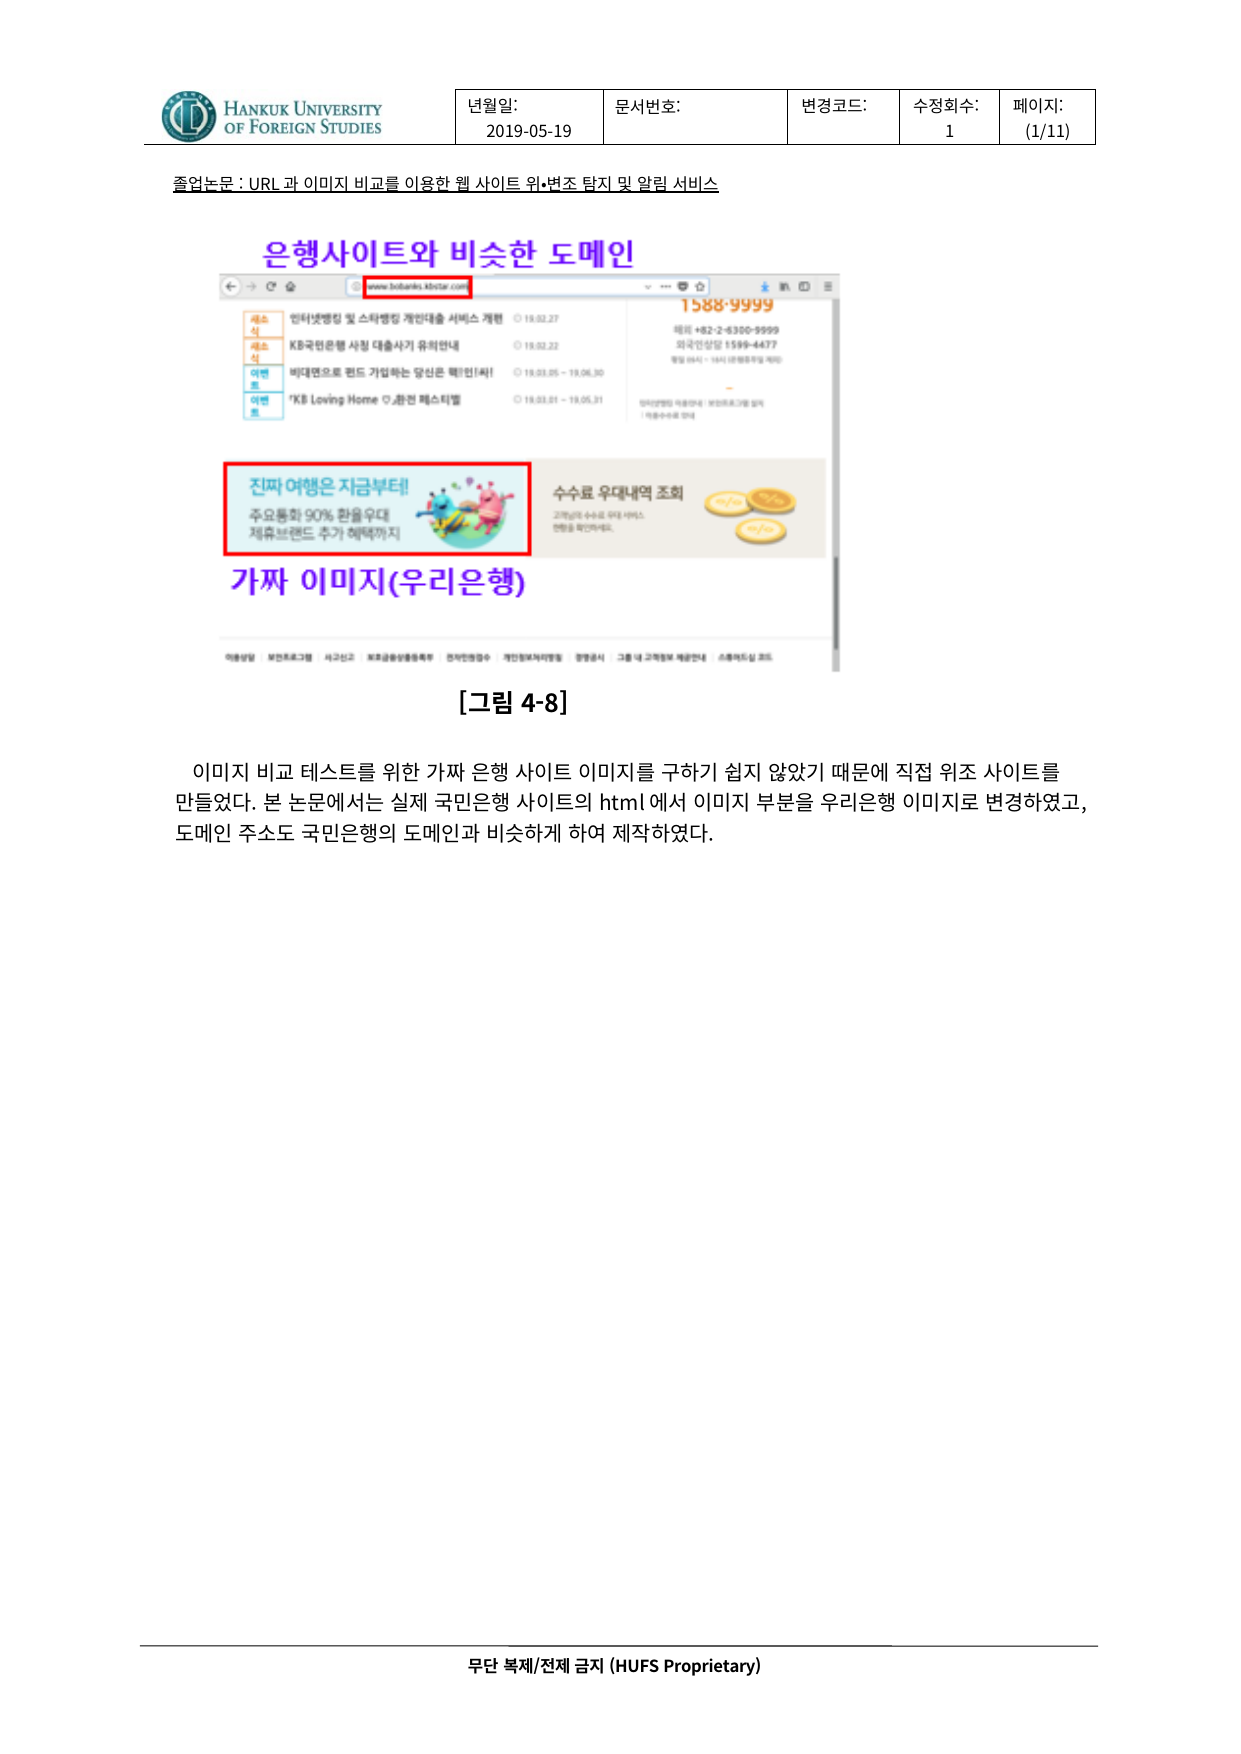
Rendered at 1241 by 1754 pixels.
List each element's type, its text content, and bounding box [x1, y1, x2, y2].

text [그림 4-8] [283, 684, 1109, 720]
picture [208, 225, 856, 684]
picture [161, 89, 383, 143]
text 이미지 비교 테스트를 위한 가짜 은행 사이트 이미지를 구하기 쉽지 않았기 때문에 직접 위조 사이트를 만들었다. 본 논문에서는 실제 국민은행 사이트의 html에서 이미지 부분을 우리은행 이미지로 변경하였고, 도메인 주소도 국민은행의 도메인과 비슷하게 하여 제작하였다. [175, 756, 1109, 847]
